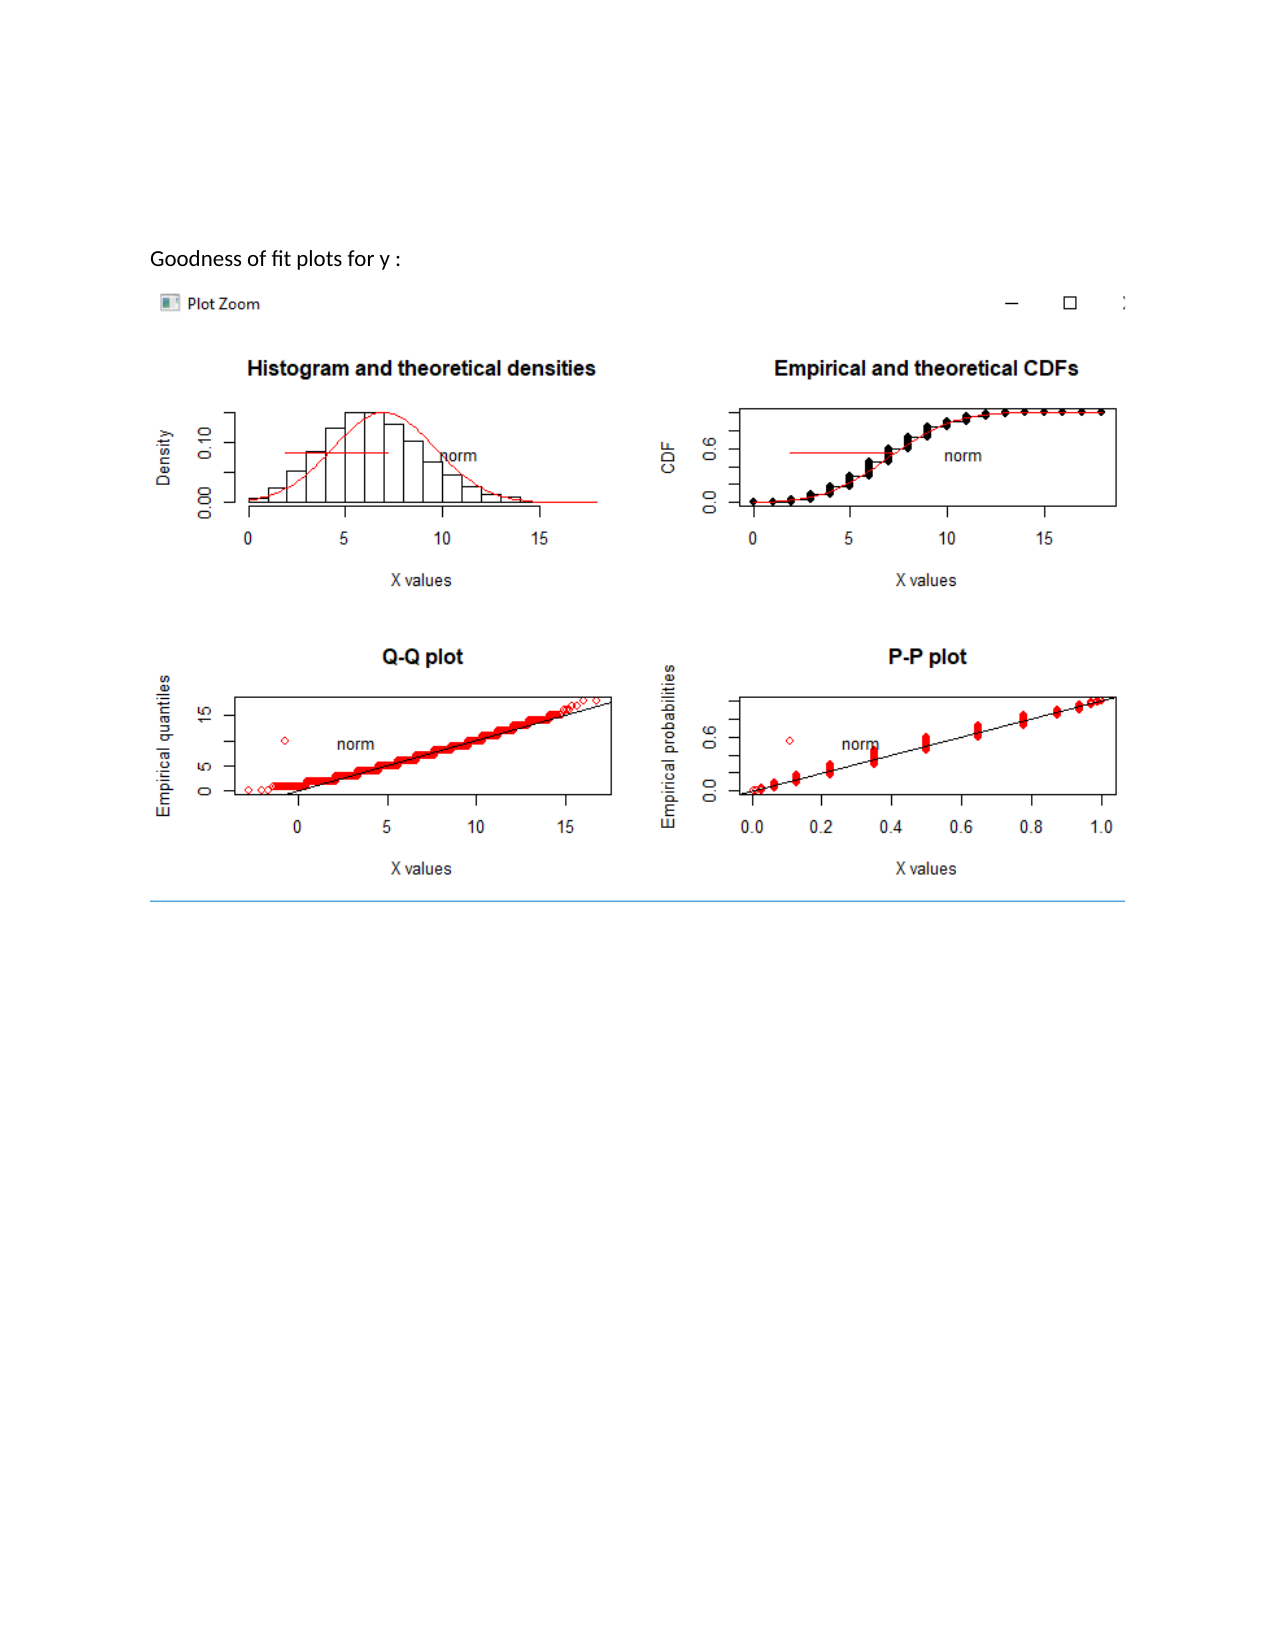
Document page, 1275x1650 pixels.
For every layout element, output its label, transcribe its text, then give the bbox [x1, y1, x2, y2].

text Goodness of fit plots for y : [150, 244, 1125, 272]
picture [150, 290, 1125, 902]
